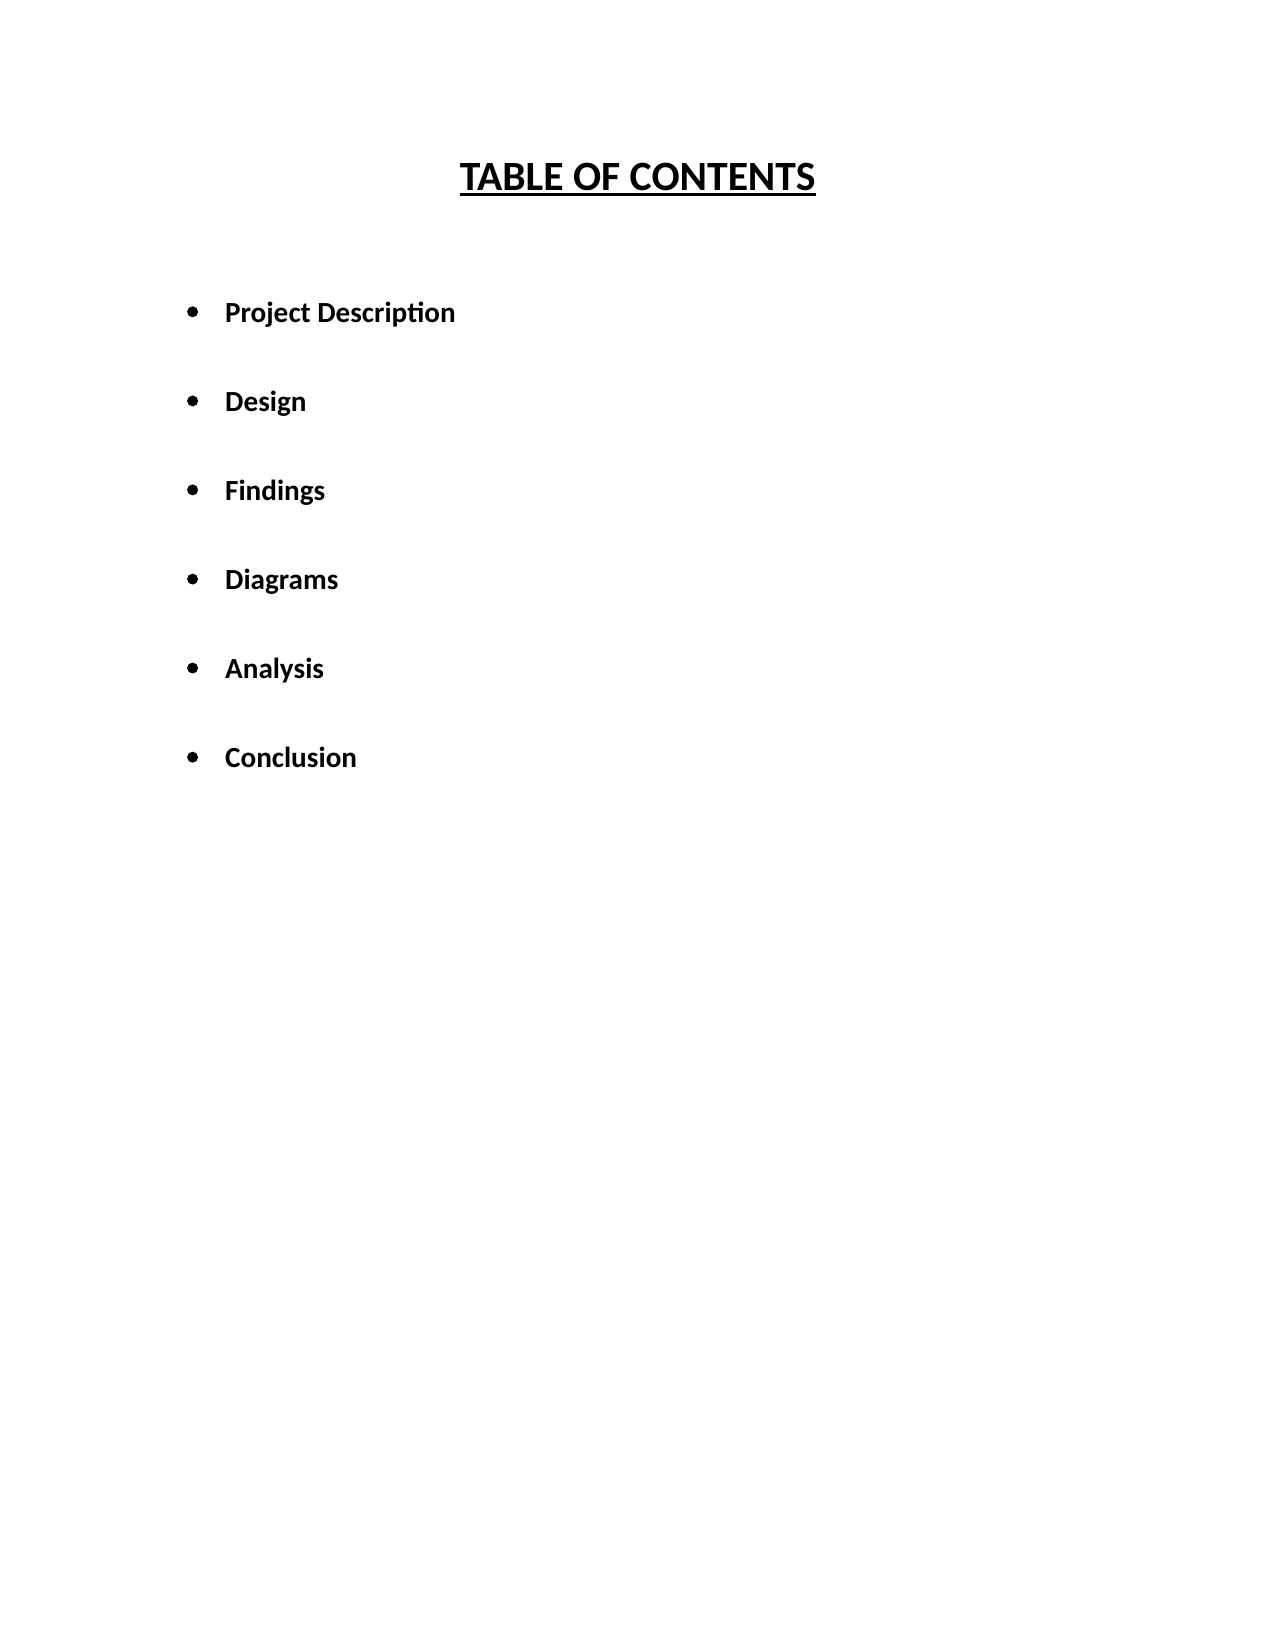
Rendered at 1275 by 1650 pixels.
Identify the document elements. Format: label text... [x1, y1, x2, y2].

list Conclusion [187, 739, 1125, 775]
list Analysis [187, 650, 1125, 686]
list Design [187, 383, 1125, 418]
list Project Description [187, 294, 1125, 329]
list Diagrams [187, 561, 1125, 597]
list Findings [187, 472, 1125, 507]
text TABLE OF CONTENTS [150, 150, 1125, 201]
